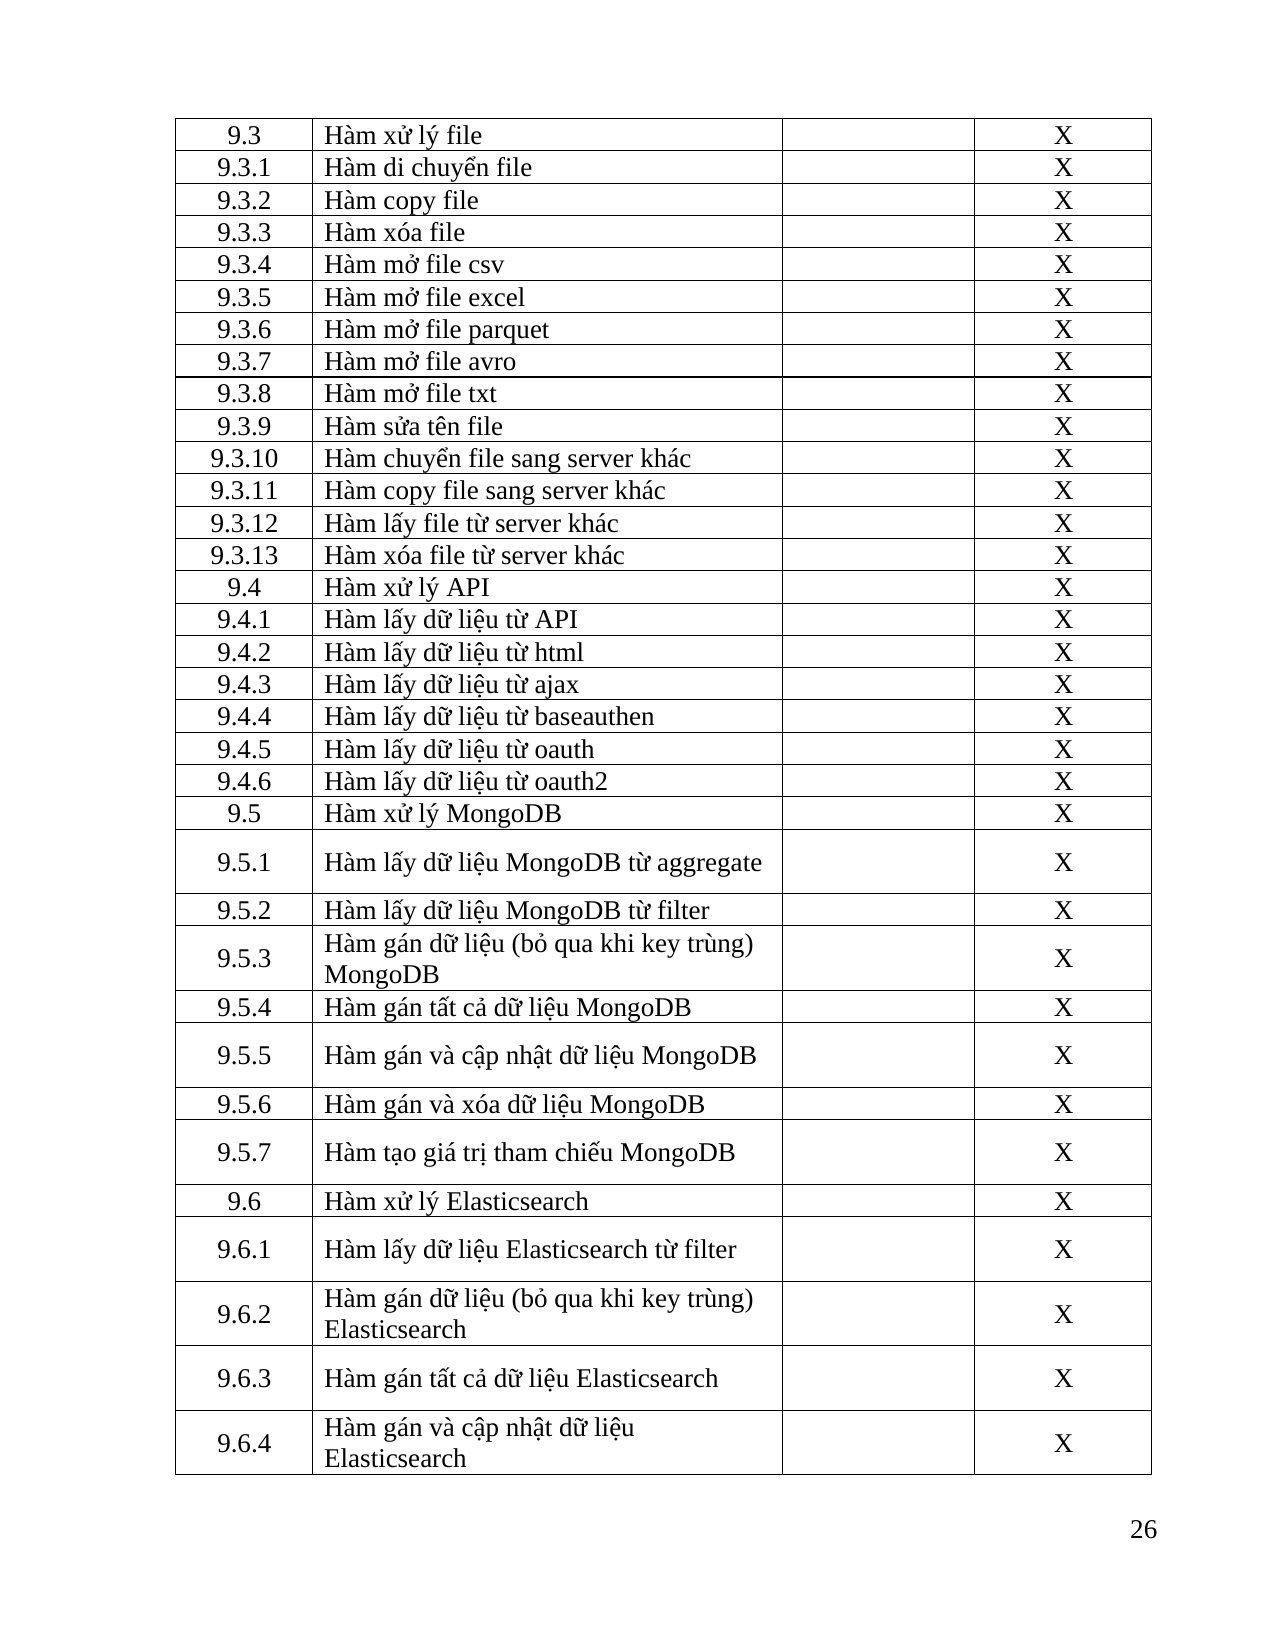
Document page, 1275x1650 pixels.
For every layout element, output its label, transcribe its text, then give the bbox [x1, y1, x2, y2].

table_cell X [975, 797, 1151, 828]
table_cell X [975, 345, 1151, 376]
table_cell [783, 830, 974, 893]
table_cell Hàm tạo giá trị tham chiếu MongoDB [313, 1120, 782, 1184]
table_cell 9.4.2 [176, 636, 312, 667]
table_cell [783, 1088, 974, 1119]
table_cell [783, 1282, 974, 1345]
table_cell [783, 313, 974, 344]
table_cell X [975, 442, 1151, 473]
table_cell X [975, 313, 1151, 344]
table_cell [783, 281, 974, 312]
table_cell 9.3.6 [176, 313, 312, 344]
table_cell X [975, 184, 1151, 215]
table_cell Hàm mở file csv [313, 248, 782, 279]
table_cell Hàm gán tất cả dữ liệu Elasticsearch [313, 1346, 782, 1410]
table_cell [783, 571, 974, 602]
table_cell X [975, 410, 1151, 441]
table_cell X [975, 1088, 1151, 1119]
table_cell Hàm xử lý MongoDB [313, 797, 782, 828]
table_cell [783, 668, 974, 699]
table_cell X [975, 507, 1151, 538]
table_cell X [975, 636, 1151, 667]
table_cell 9.3.2 [176, 184, 312, 215]
table_cell 9.3.1 [176, 151, 312, 183]
table_cell 9.4.1 [176, 604, 312, 635]
table_cell Hàm lấy file từ server khác [313, 507, 782, 538]
table_cell X [975, 248, 1151, 279]
table_cell X [975, 926, 1151, 990]
table_cell [783, 733, 974, 764]
table_cell [783, 1346, 974, 1410]
table_cell 9.3.10 [176, 442, 312, 473]
table_cell 9.6 [176, 1185, 312, 1216]
table_cell X [975, 474, 1151, 506]
table_cell 9.5.6 [176, 1088, 312, 1119]
table_cell 9.5.5 [176, 1023, 312, 1087]
table_cell Hàm lấy dữ liệu MongoDB từ aggregate [313, 830, 782, 893]
table_cell Hàm copy file [313, 184, 782, 215]
table_cell X [975, 1185, 1151, 1216]
table_cell 9.6.3 [176, 1346, 312, 1410]
table_cell Hàm lấy dữ liệu từ API [313, 604, 782, 635]
table_cell X [975, 1411, 1151, 1474]
table_cell 9.3.3 [176, 216, 312, 247]
table_cell Hàm sửa tên file [313, 410, 782, 441]
table_cell 9.5 [176, 797, 312, 828]
table_cell Hàm di chuyển file [313, 151, 782, 183]
table_cell X [975, 1023, 1151, 1087]
table_cell X [975, 119, 1151, 150]
table_cell [783, 991, 974, 1022]
table_cell 9.4.6 [176, 765, 312, 796]
table_cell 9.5.1 [176, 830, 312, 893]
table_cell [783, 1120, 974, 1184]
table_cell 9.3.12 [176, 507, 312, 538]
table_cell Hàm xóa file từ server khác [313, 539, 782, 570]
table_cell 9.5.7 [176, 1120, 312, 1184]
table_cell 9.3 [176, 119, 312, 150]
table_cell Hàm gán và xóa dữ liệu MongoDB [313, 1088, 782, 1119]
table_cell X [975, 830, 1151, 893]
table_cell Hàm lấy dữ liệu từ oauth2 [313, 765, 782, 796]
table_cell Hàm gán và cập nhật dữ liệu Elasticsearch [313, 1411, 782, 1474]
table_cell [783, 700, 974, 732]
table_cell X [975, 216, 1151, 247]
table_cell 9.6.1 [176, 1217, 312, 1281]
table_cell Hàm copy file sang server khác [313, 474, 782, 506]
table_cell X [975, 991, 1151, 1022]
table_cell [783, 926, 974, 990]
table_cell X [975, 733, 1151, 764]
table_cell X [975, 539, 1151, 570]
table_cell [783, 1185, 974, 1216]
table_cell 9.5.3 [176, 926, 312, 990]
table_cell X [975, 1282, 1151, 1345]
table_cell X [975, 378, 1151, 409]
table_cell X [975, 604, 1151, 635]
table_cell [783, 184, 974, 215]
table_cell Hàm lấy dữ liệu từ oauth [313, 733, 782, 764]
table_cell Hàm xử lý API [313, 571, 782, 602]
table_cell Hàm xử lý file [313, 119, 782, 150]
table_cell 9.3.11 [176, 474, 312, 506]
table_cell 9.4 [176, 571, 312, 602]
table_cell X [975, 765, 1151, 796]
table_cell [783, 378, 974, 409]
table_cell X [975, 151, 1151, 183]
table_cell 9.3.4 [176, 248, 312, 279]
table_cell X [975, 894, 1151, 925]
table_cell Hàm mở file avro [313, 345, 782, 376]
table_cell Hàm gán và cập nhật dữ liệu MongoDB [313, 1023, 782, 1087]
table_cell Hàm mở file excel [313, 281, 782, 312]
table_cell [783, 539, 974, 570]
table_cell X [975, 1217, 1151, 1281]
table_cell [783, 604, 974, 635]
table_cell 9.3.7 [176, 345, 312, 376]
table_cell [783, 345, 974, 376]
table_cell [783, 1411, 974, 1474]
table_cell 9.4.4 [176, 700, 312, 732]
table_cell [783, 119, 974, 150]
table_cell Hàm lấy dữ liệu từ baseauthen [313, 700, 782, 732]
table_cell [783, 1217, 974, 1281]
table_cell X [975, 571, 1151, 602]
table_cell 9.6.2 [176, 1282, 312, 1345]
table_cell [783, 797, 974, 828]
table_cell Hàm mở file parquet [313, 313, 782, 344]
table_cell [783, 248, 974, 279]
table_cell X [975, 668, 1151, 699]
table_cell 9.3.5 [176, 281, 312, 312]
table_cell [783, 894, 974, 925]
table_cell 9.4.5 [176, 733, 312, 764]
table_cell Hàm gán dữ liệu (bỏ qua khi key trùng) MongoDB [313, 926, 782, 990]
table_cell [783, 765, 974, 796]
table_cell [783, 507, 974, 538]
table_cell [783, 216, 974, 247]
table_cell 9.5.2 [176, 894, 312, 925]
table_cell 9.5.4 [176, 991, 312, 1022]
table_cell Hàm lấy dữ liệu MongoDB từ filter [313, 894, 782, 925]
table_cell [783, 151, 974, 183]
table_cell Hàm chuyển file sang server khác [313, 442, 782, 473]
table_cell [783, 636, 974, 667]
table_cell [783, 1023, 974, 1087]
table_cell 9.6.4 [176, 1411, 312, 1474]
table_cell Hàm mở file txt [313, 378, 782, 409]
table_cell 9.3.13 [176, 539, 312, 570]
table_cell Hàm lấy dữ liệu từ ajax [313, 668, 782, 699]
table_cell Hàm gán dữ liệu (bỏ qua khi key trùng) Elasticsearch [313, 1282, 782, 1345]
table_cell Hàm lấy dữ liệu Elasticsearch từ filter [313, 1217, 782, 1281]
table_cell 9.4.3 [176, 668, 312, 699]
table_cell 9.3.8 [176, 378, 312, 409]
table_cell Hàm xử lý Elasticsearch [313, 1185, 782, 1216]
table_cell Hàm lấy dữ liệu từ html [313, 636, 782, 667]
table_cell X [975, 281, 1151, 312]
table_cell Hàm xóa file [313, 216, 782, 247]
table_cell [783, 410, 974, 441]
table_cell X [975, 1346, 1151, 1410]
table_cell [783, 474, 974, 506]
table_cell X [975, 700, 1151, 732]
table_cell 9.3.9 [176, 410, 312, 441]
table_cell [783, 442, 974, 473]
table_cell X [975, 1120, 1151, 1184]
table_cell Hàm gán tất cả dữ liệu MongoDB [313, 991, 782, 1022]
